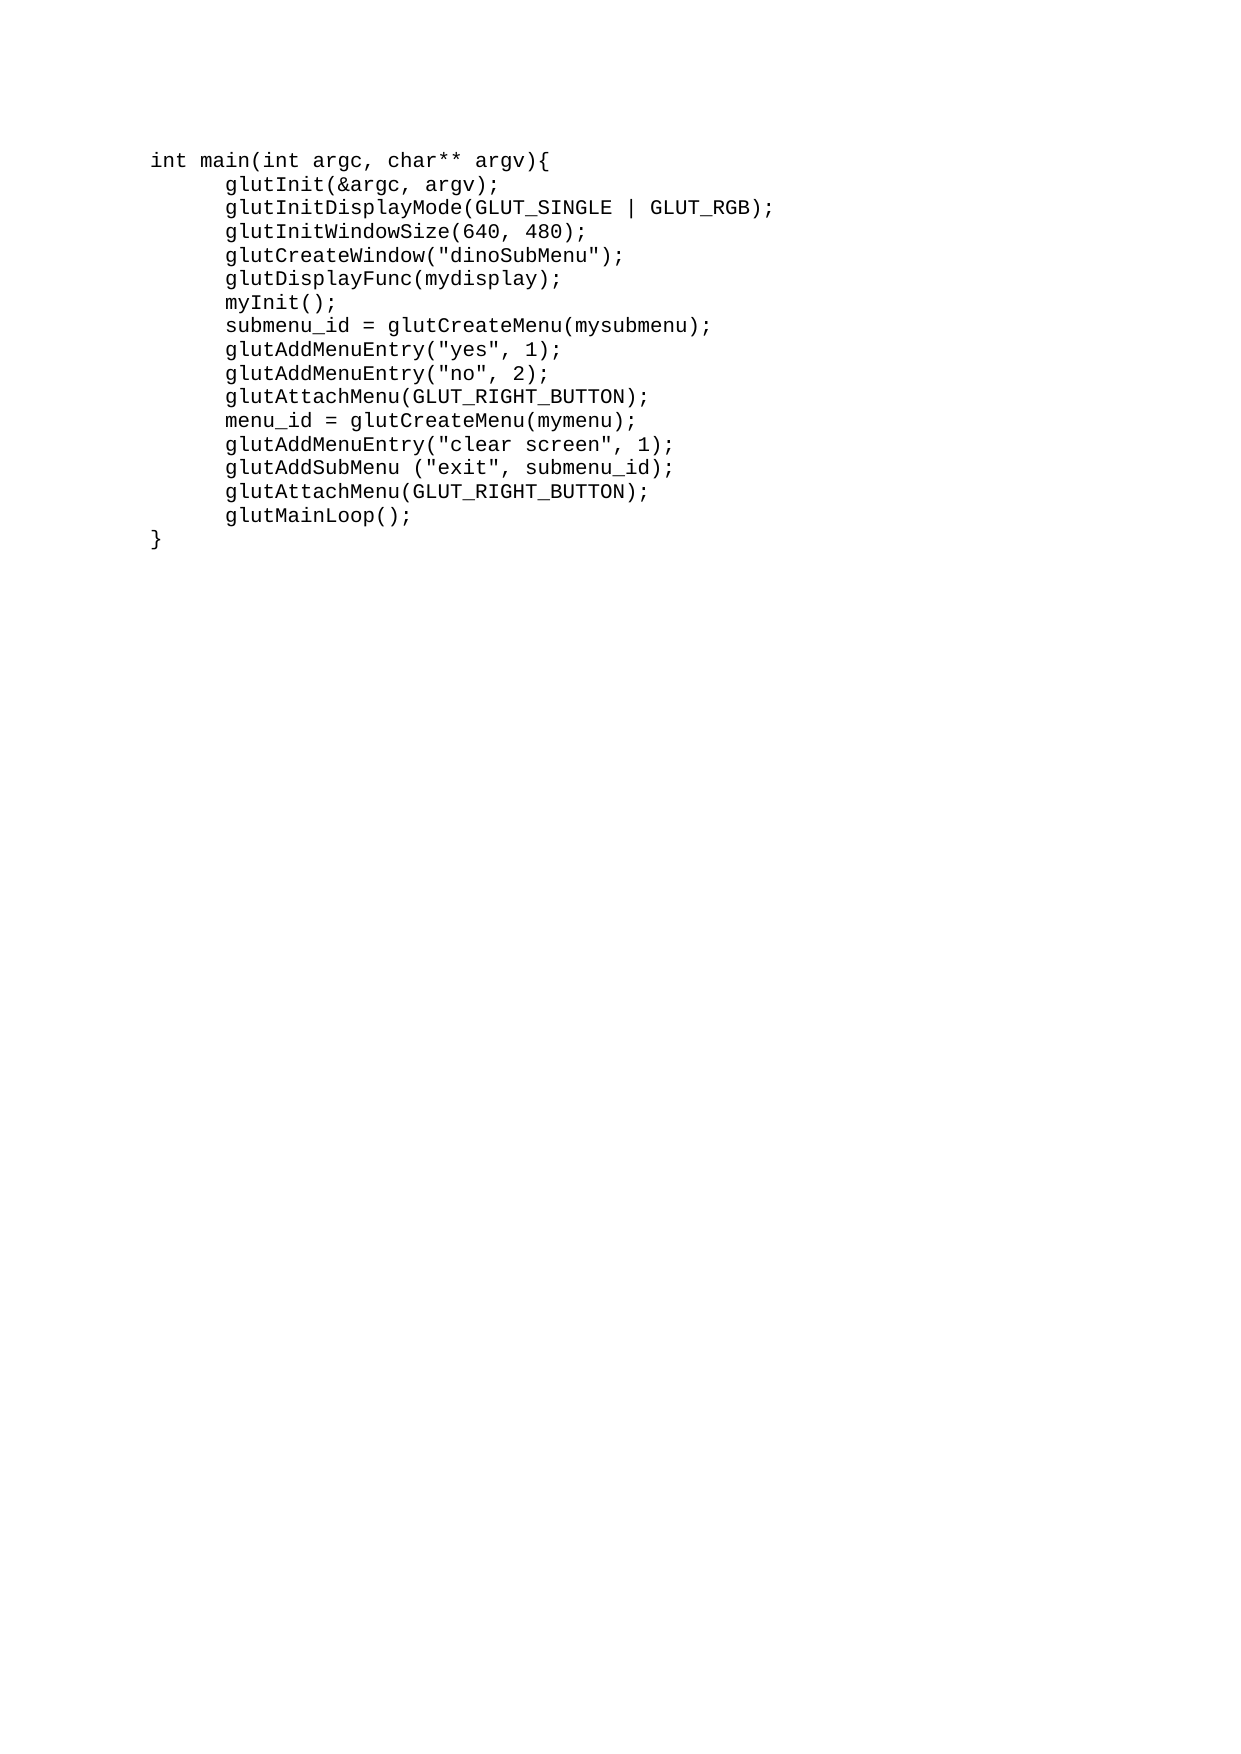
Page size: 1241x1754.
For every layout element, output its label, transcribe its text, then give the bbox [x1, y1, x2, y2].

text submenu_id = glutCreateMenu(mysubmenu); [150, 316, 1090, 339]
text menu_id = glutCreateMenu(mymenu); [150, 410, 1090, 434]
text glutAddMenuEntry("yes", 1); [150, 339, 1090, 363]
text glutMainLoop(); [150, 505, 1090, 528]
text glutAddSubMenu ("exit", submenu_id); [150, 457, 1090, 481]
text glutInitWindowSize(640, 480); [150, 221, 1090, 244]
text } [150, 528, 1090, 552]
text glutAttachMenu(GLUT_RIGHT_BUTTON); [150, 386, 1090, 410]
text glutCreateWindow("dinoSubMenu"); [150, 244, 1090, 268]
text glutAddMenuEntry("clear screen", 1); [150, 434, 1090, 457]
text glutDisplayFunc(mydisplay); [150, 268, 1090, 292]
text glutInitDisplayMode(GLUT_SINGLE | GLUT_RGB); [150, 197, 1090, 221]
text glutInit(&argc, argv); [150, 174, 1090, 197]
text glutAttachMenu(GLUT_RIGHT_BUTTON); [150, 481, 1090, 505]
text myInit(); [150, 292, 1090, 316]
text glutAddMenuEntry("no", 2); [150, 363, 1090, 386]
text int main(int argc, char** argv){ [150, 150, 1090, 174]
